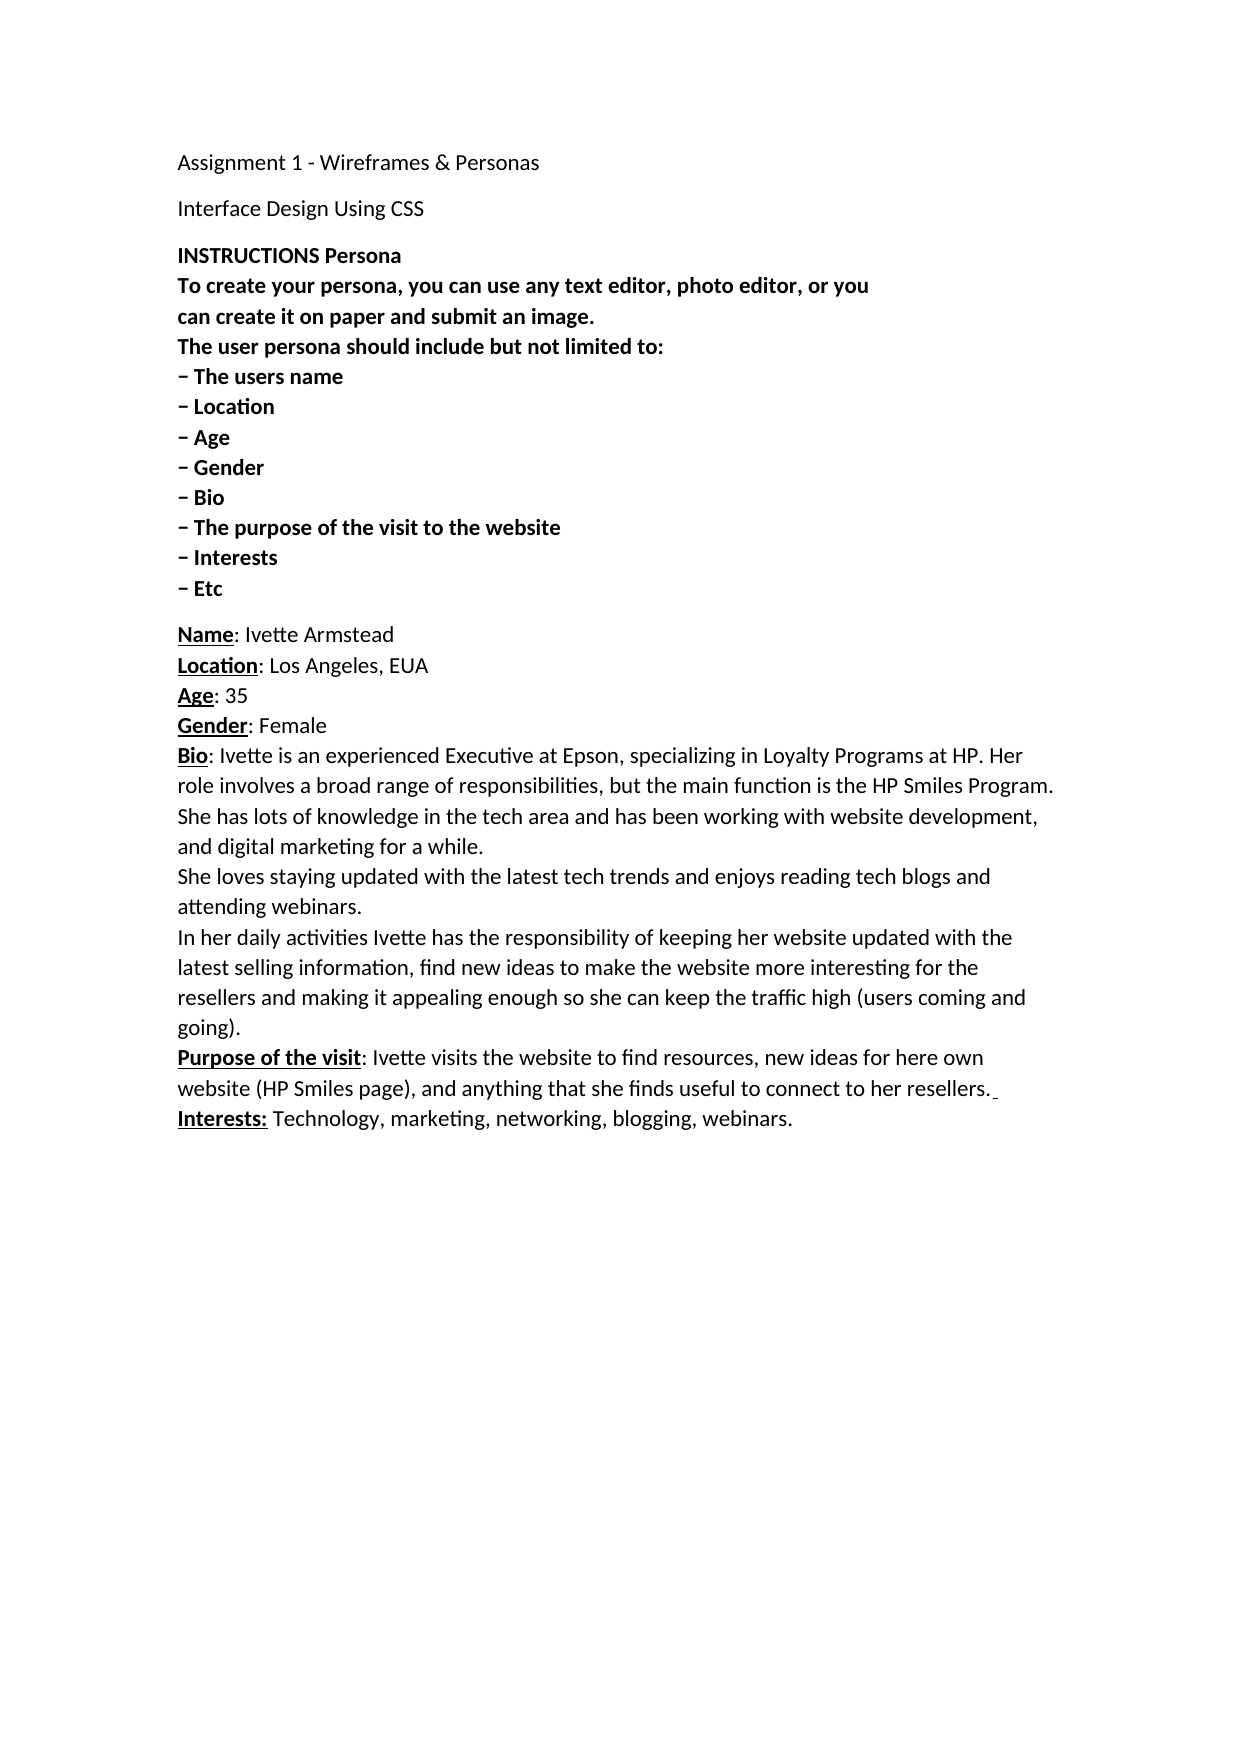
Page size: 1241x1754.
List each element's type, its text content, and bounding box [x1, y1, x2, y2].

text INSTRUCTIONS Persona To create your persona, you can use any text editor, photo editor, or you can create it on paper and submit an image. The user persona should include but not limited to: − The users name − Location − Age − Gender − Bio − The purpose of the visit to the website − Interests − Etc [177, 241, 1063, 602]
text Assignment 1 - Wireframes & Personas [177, 148, 1063, 176]
text Name: Ivette Armstead Location: Los Angeles, EUA Age: 35 Gender: Female Bio: Ivette is an experienced Executive at Epson, specializing in Loyalty Programs at HP. Her role involves a broad range of responsibilities, but the main function is the HP Smiles Program. She has lots of knowledge in the tech area and has been working with website development, and digital marketing for a while. She loves staying updated with the latest tech trends and enjoys reading tech blogs and attending webinars. In her daily activities Ivette has the responsibility of keeping her website updated with the latest selling information, find new ideas to make the website more interesting for the resellers and making it appealing enough so she can keep the traffic high (users coming and going). Purpose of the visit: Ivette visits the website to find resources, new ideas for here own website (HP Smiles page), and anything that she finds useful to connect to her resellers. Interests: Technology, marketing, networking, blogging, webinars. [177, 621, 1063, 1132]
text Interface Design Using CSS [177, 194, 1063, 222]
